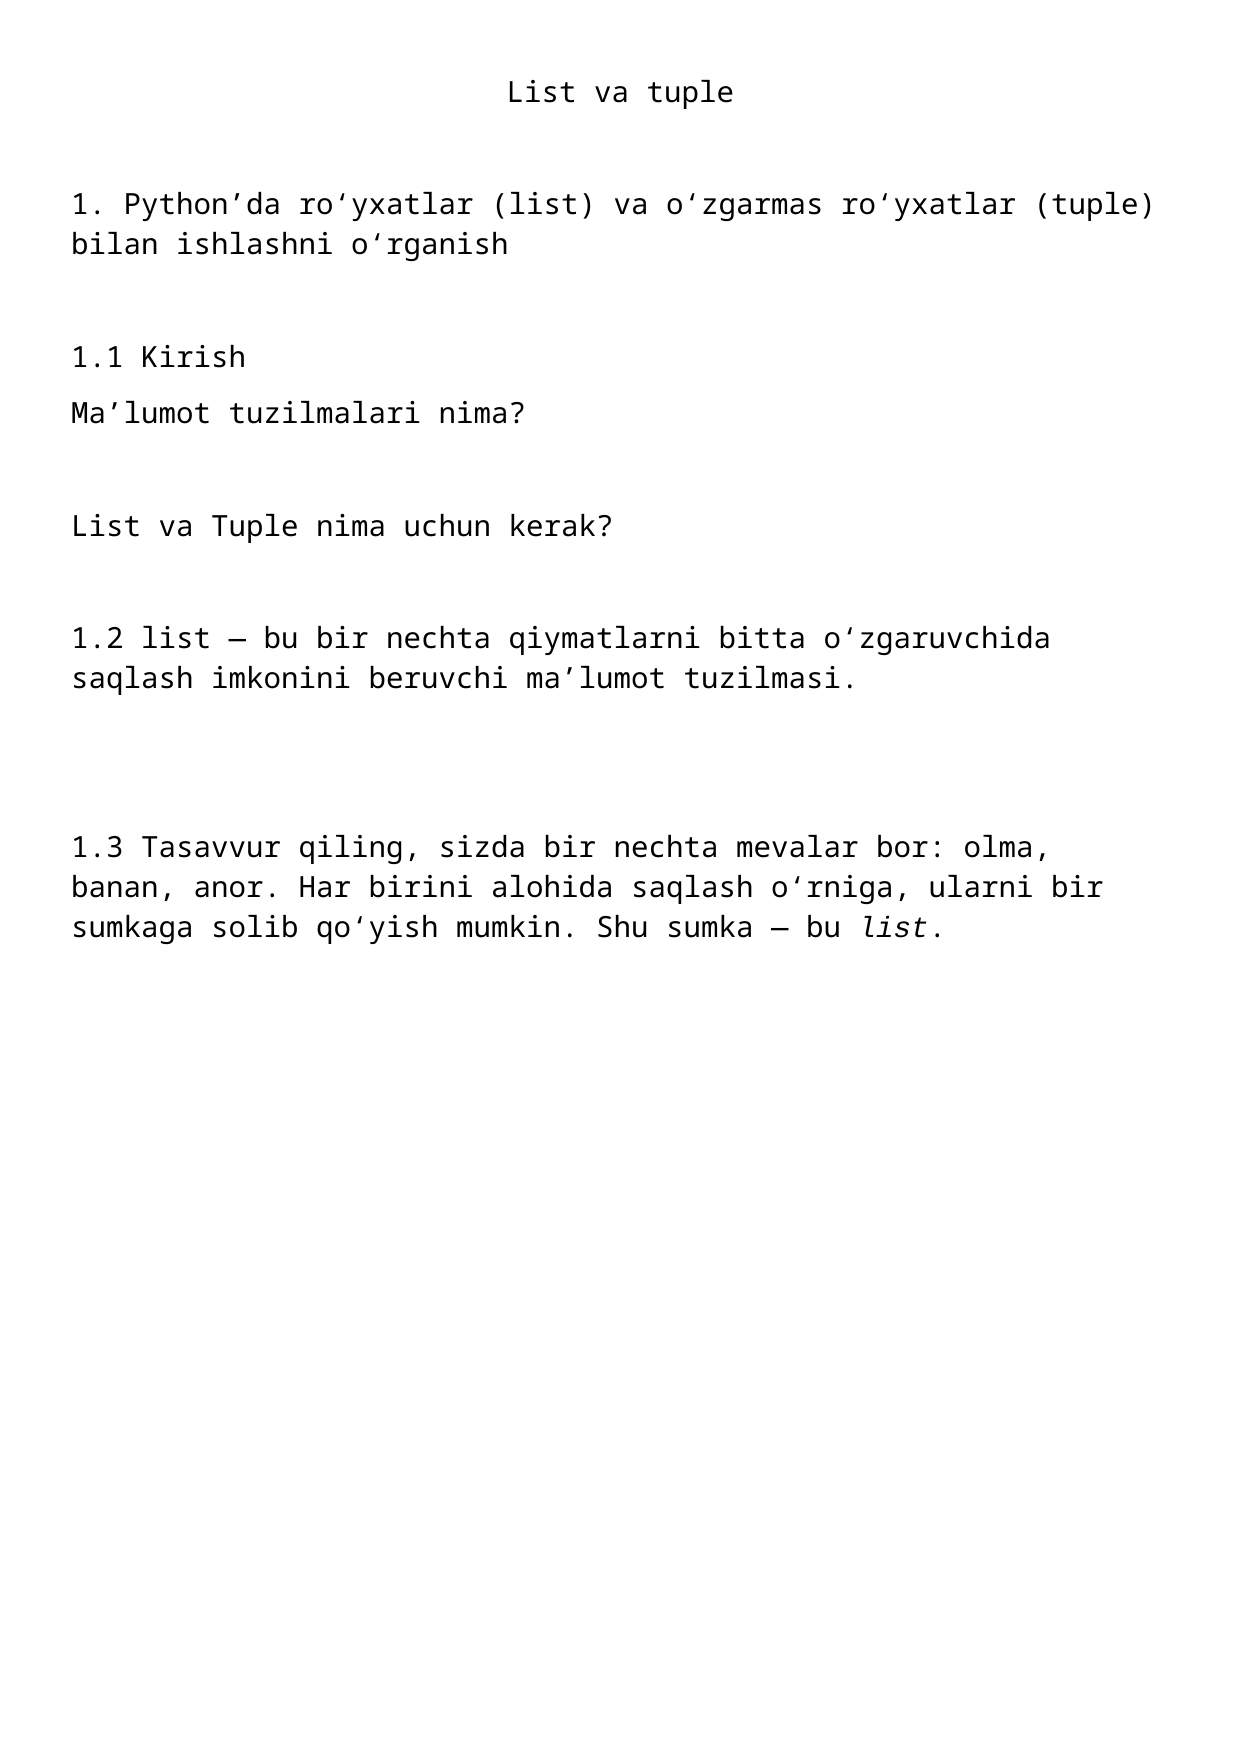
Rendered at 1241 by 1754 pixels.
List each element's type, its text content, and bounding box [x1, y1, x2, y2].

text 1.1 Kirish [71, 336, 1169, 376]
text Ma’lumot tuzilmalari nima? [71, 392, 1169, 432]
text 1. Python’da ro‘yxatlar (list) va o‘zgarmas ro‘yxatlar (tuple) bilan ishlashni o‘rganish [71, 183, 1169, 263]
text List va Tuple nima uchun kerak? [71, 505, 1169, 545]
text List va tuple [71, 71, 1169, 111]
text 1.2 list — bu bir nechta qiymatlarni bitta o‘zgaruvchida saqlash imkonini beruvchi ma’lumot tuzilmasi. [71, 618, 1169, 697]
text 1.3 Tasavvur qiling, sizda bir nechta mevalar bor: olma, banan, anor. Har birini alohida saqlash o‘rniga, ularni bir sumkaga solib qo‘yish mumkin. Shu sumka — bu list. [71, 826, 1169, 946]
